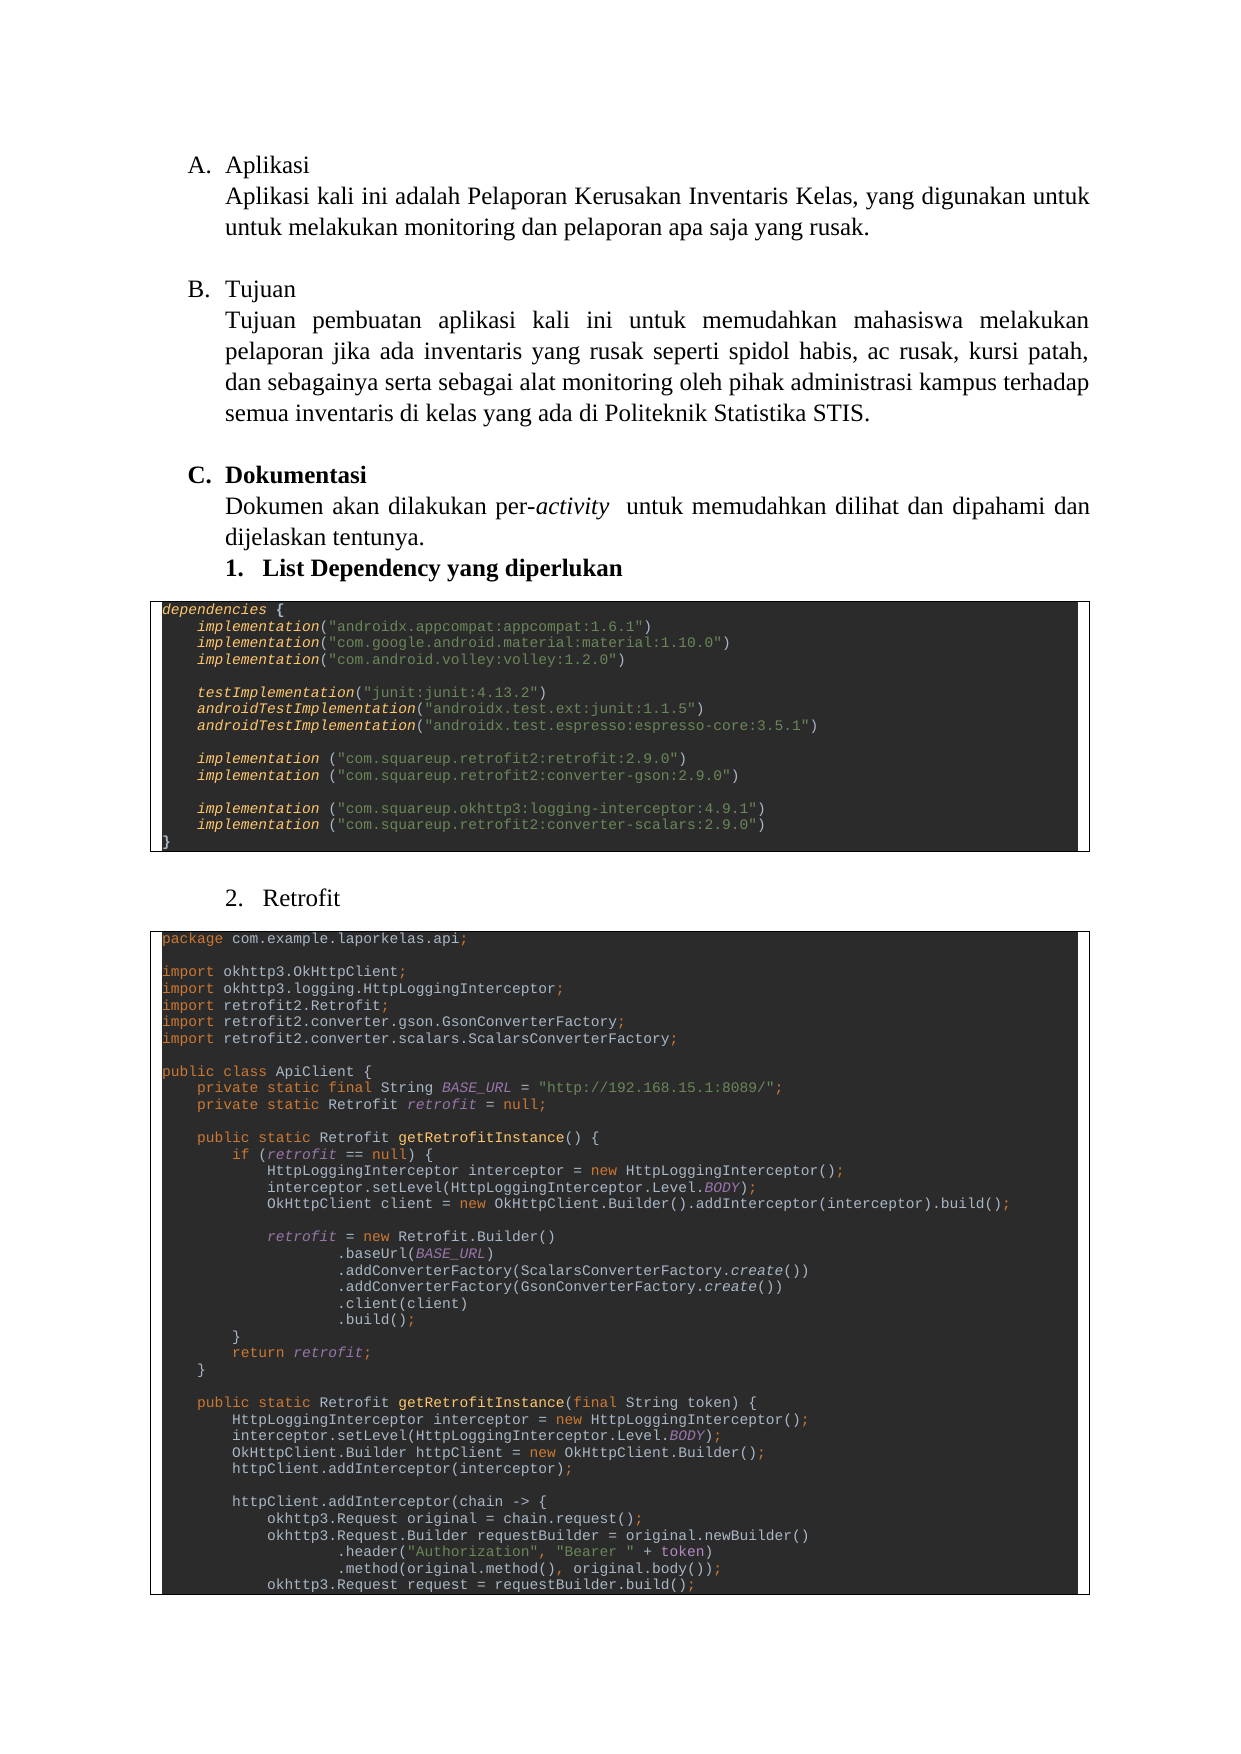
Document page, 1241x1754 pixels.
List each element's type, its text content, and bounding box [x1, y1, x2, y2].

list Aplikasi kali ini adalah Pelaporan Kerusakan Inventaris Kelas, yang digunakan untuk untuk melakukan monitoring dan pelaporan apa saja yang rusak. [225, 181, 1090, 241]
list Dokumen akan dilakukan per-activity untuk memudahkan dilihat dan dipahami dan dijelaskan tentunya. [225, 491, 1090, 551]
list Dokumentasi [187, 460, 1090, 489]
list Tujuan pembuatan aplikasi kali ini untuk memudahkan mahasiswa melakukan pelaporan jika ada inventaris yang rusak seperti spidol habis, ac rusak, kursi patah, dan sebagainya serta sebagai alat monitoring oleh pihak administrasi kampus terhadap semua inventaris di kelas yang ada di Politeknik Statistika STIS. [225, 305, 1090, 427]
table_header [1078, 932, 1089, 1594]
list List Dependency yang diperlukan [225, 553, 1090, 582]
list Aplikasi [187, 150, 1090, 179]
list Tujuan [187, 274, 1090, 303]
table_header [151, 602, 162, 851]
list Retrofit [225, 883, 1090, 912]
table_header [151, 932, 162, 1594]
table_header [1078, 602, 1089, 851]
